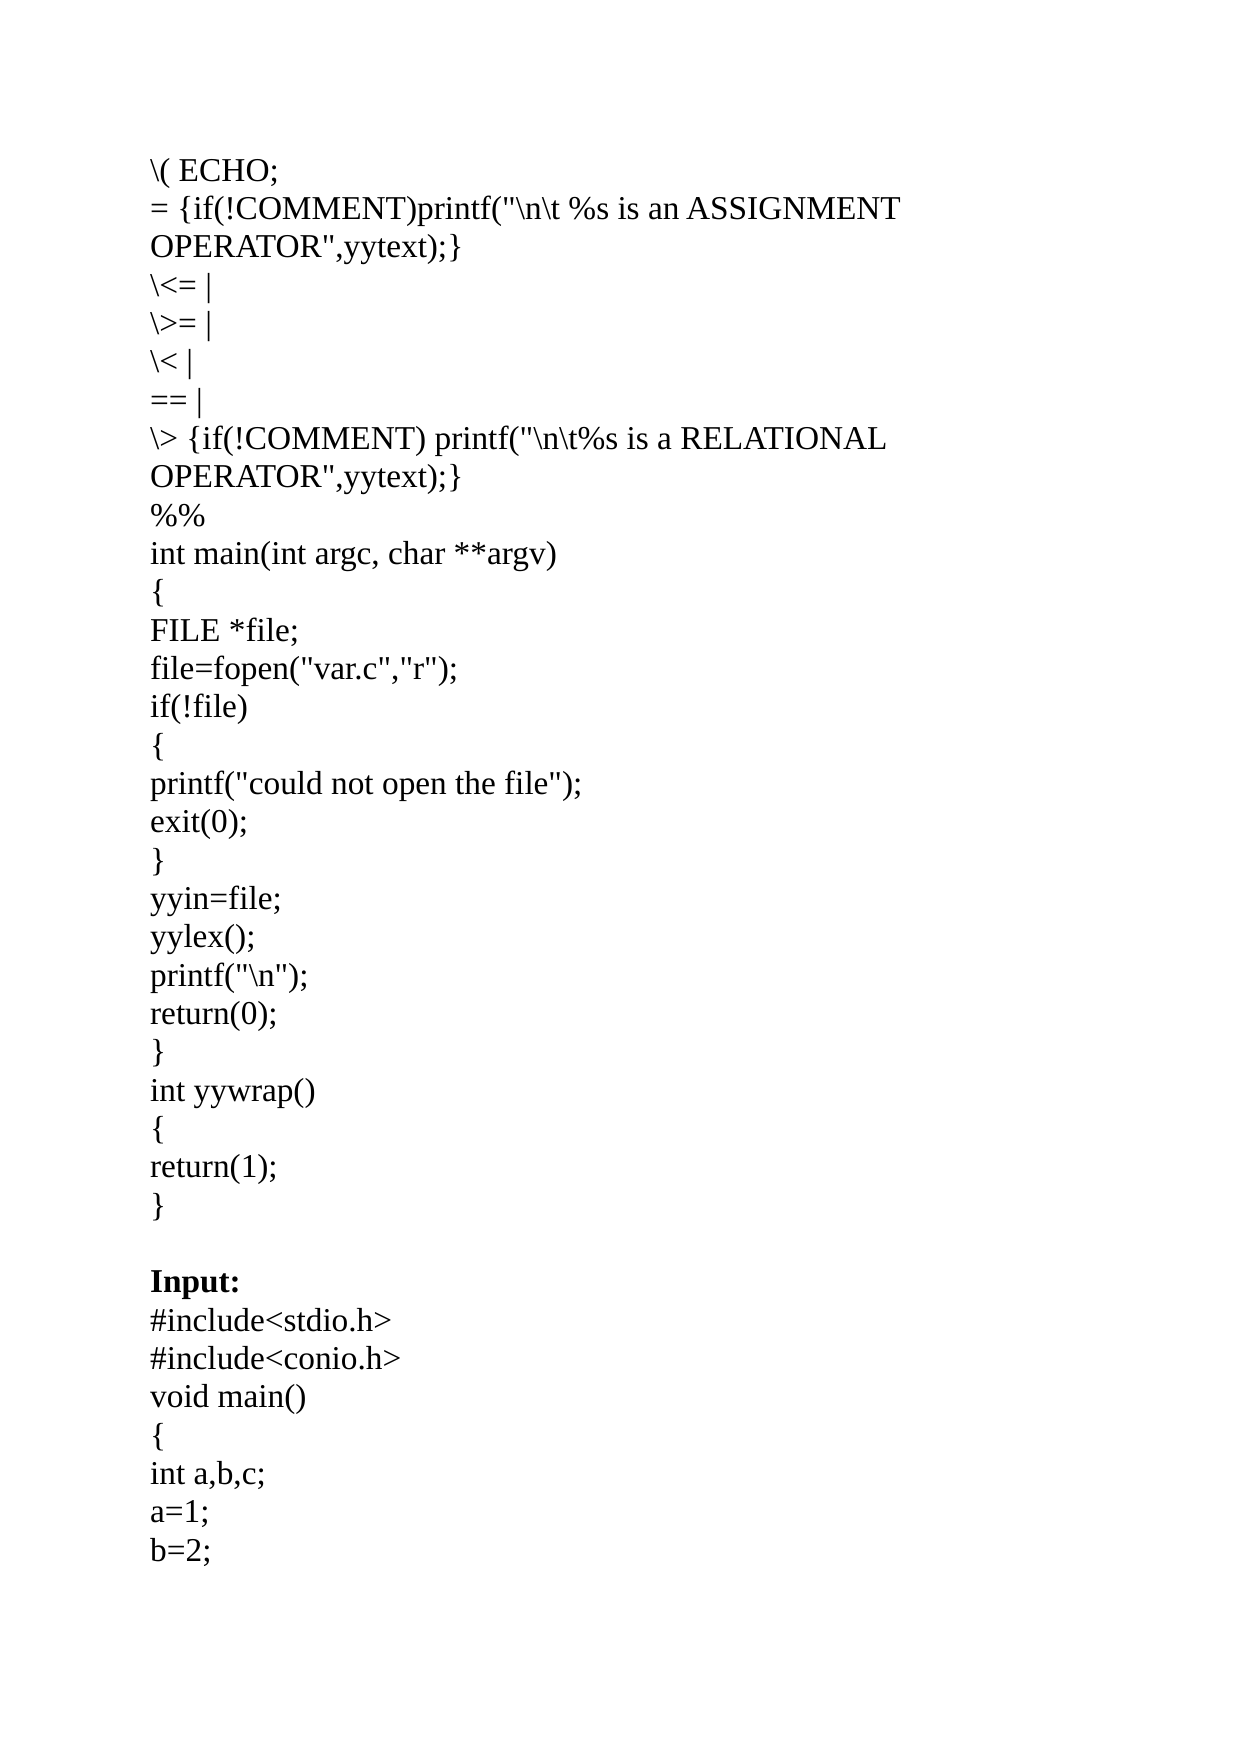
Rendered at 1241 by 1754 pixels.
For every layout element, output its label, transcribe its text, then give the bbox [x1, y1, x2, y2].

text int a,b,c; [150, 1453, 1090, 1492]
text { [150, 572, 1090, 610]
text int main(int argc, char **argv) [150, 533, 1090, 572]
text #include<conio.h> [150, 1338, 1090, 1377]
text int yywrap() [150, 1070, 1090, 1108]
text } [150, 1032, 1090, 1070]
text { [150, 1108, 1090, 1147]
text \( ECHO; [150, 150, 1090, 188]
text yyin=file; [150, 878, 1090, 917]
text { [150, 725, 1090, 763]
text \> {if(!COMMENT) printf("\n\t%s is a RELATIONAL OPERATOR",yytext);} [150, 418, 1090, 495]
text %% [150, 495, 1090, 533]
text \<= | [150, 265, 1090, 303]
text } [150, 840, 1090, 878]
text if(!file) [150, 687, 1090, 725]
text a=1; [150, 1492, 1090, 1530]
text return(1); [150, 1147, 1090, 1185]
text == | [150, 380, 1090, 418]
text FILE *file; [150, 610, 1090, 648]
text printf("could not open the file"); [150, 763, 1090, 802]
text { [150, 1415, 1090, 1453]
text Input: [150, 1262, 1090, 1300]
text \< | [150, 342, 1090, 380]
text = {if(!COMMENT)printf("\n\t %s is an ASSIGNMENT OPERATOR",yytext);} [150, 188, 1090, 265]
text return(0); [150, 993, 1090, 1032]
text exit(0); [150, 802, 1090, 840]
text void main() [150, 1377, 1090, 1415]
text \>= | [150, 303, 1090, 342]
text } [150, 1185, 1090, 1223]
text #include<stdio.h> [150, 1300, 1090, 1338]
text printf("\n"); [150, 955, 1090, 993]
text b=2; [150, 1530, 1090, 1568]
text file=fopen("var.c","r"); [150, 648, 1090, 687]
text yylex(); [150, 917, 1090, 955]
